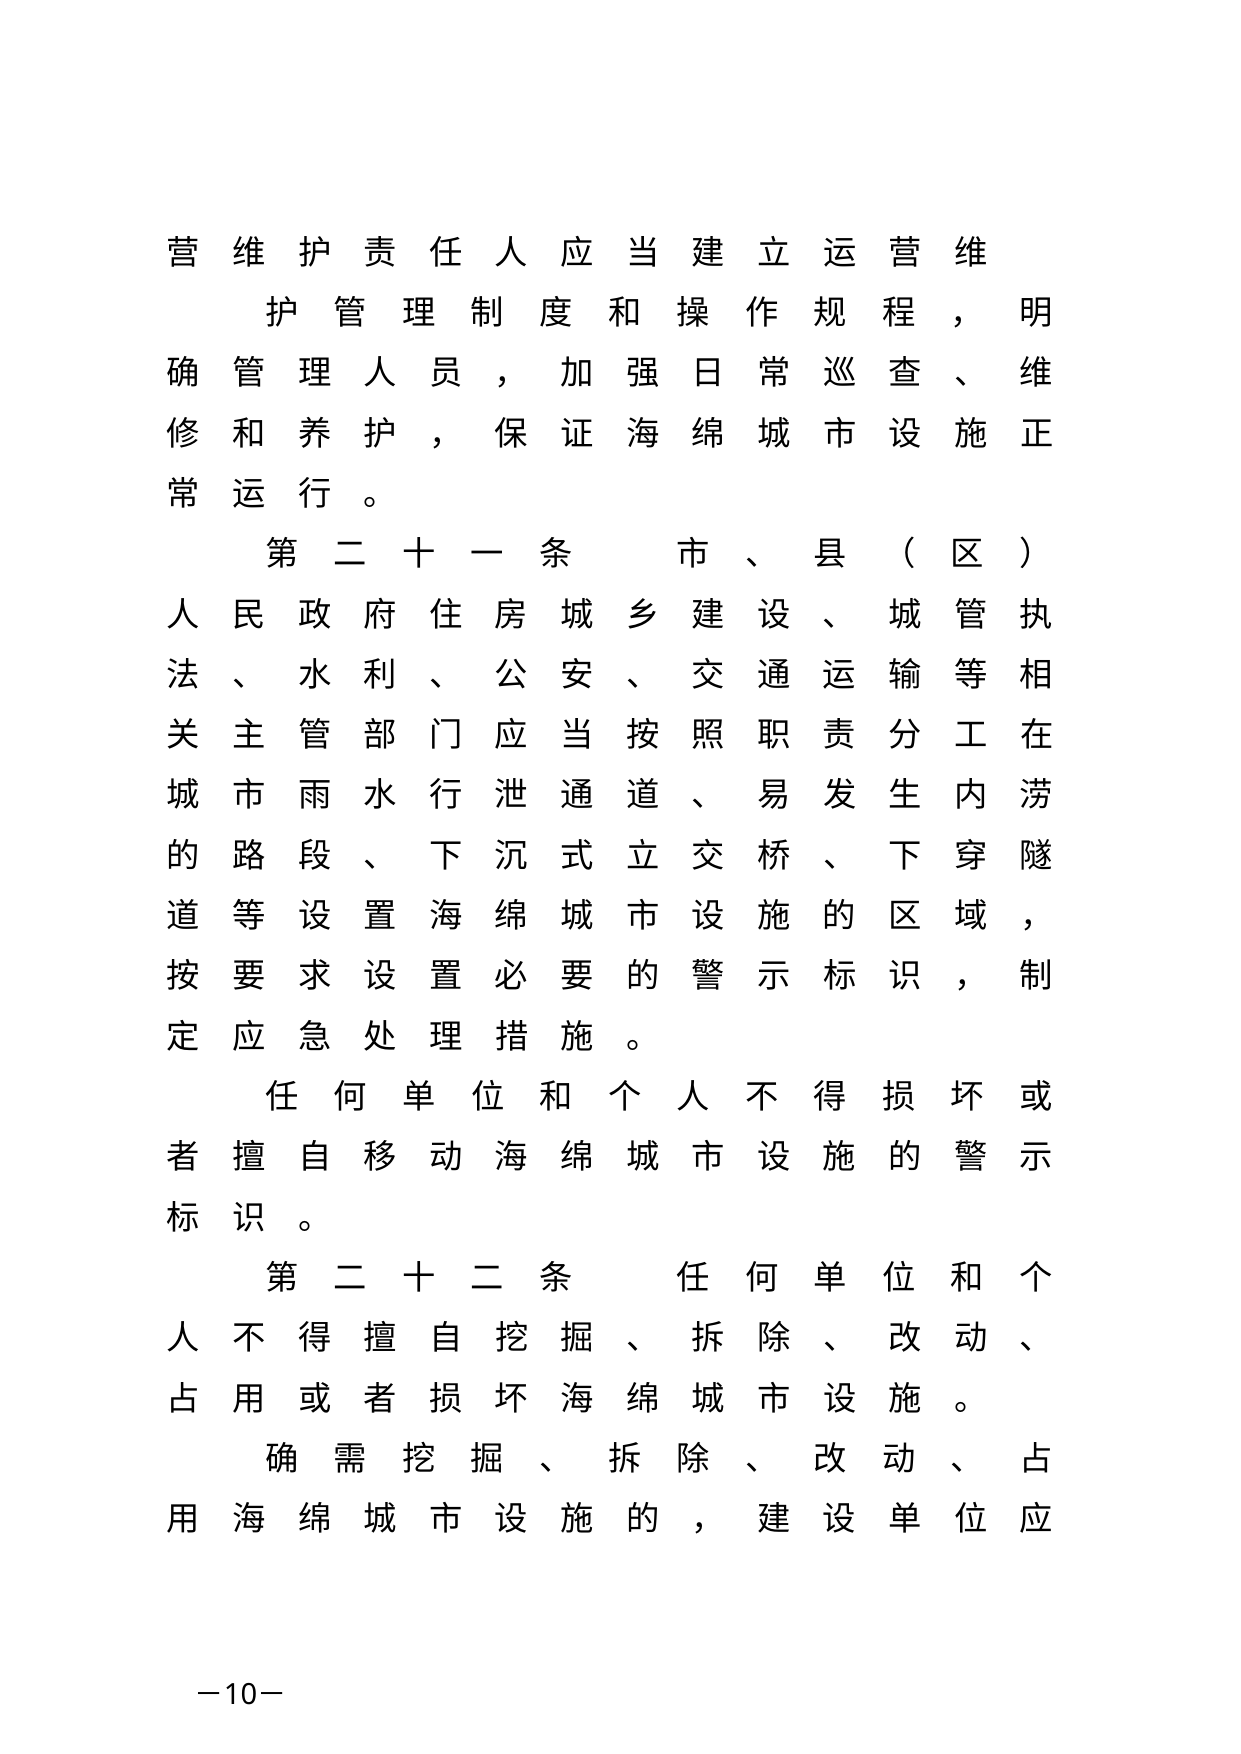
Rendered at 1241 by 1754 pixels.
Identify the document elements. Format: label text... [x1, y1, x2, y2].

text 任何单位和个人不得损坏或者擅自移动海绵城市设施的警示标识。 [167, 1064, 1085, 1245]
text 护管理制度和操作规程，明确管理人员，加强日常巡查、维修和养护，保证海绵城市设施正常运行。 [167, 280, 1085, 521]
text 第二十二条 任何单位和个人不得擅自挖掘、拆除、改动、占用或者损坏海绵城市设施。 [167, 1245, 1085, 1426]
text 第二十一条 市、县（区）人民政府住房城乡建设、城管执法、水利、公安、交通运输等相关主管部门应当按照职责分工在城市雨水行泄通道、易发生内涝的路段、下沉式立交桥、下穿隧道等设置海绵城市设施的区域，按要求设置必要的警示标识，制定应急处理措施。 [167, 521, 1085, 1064]
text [167, 1426, 1085, 1546]
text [167, 219, 1085, 280]
